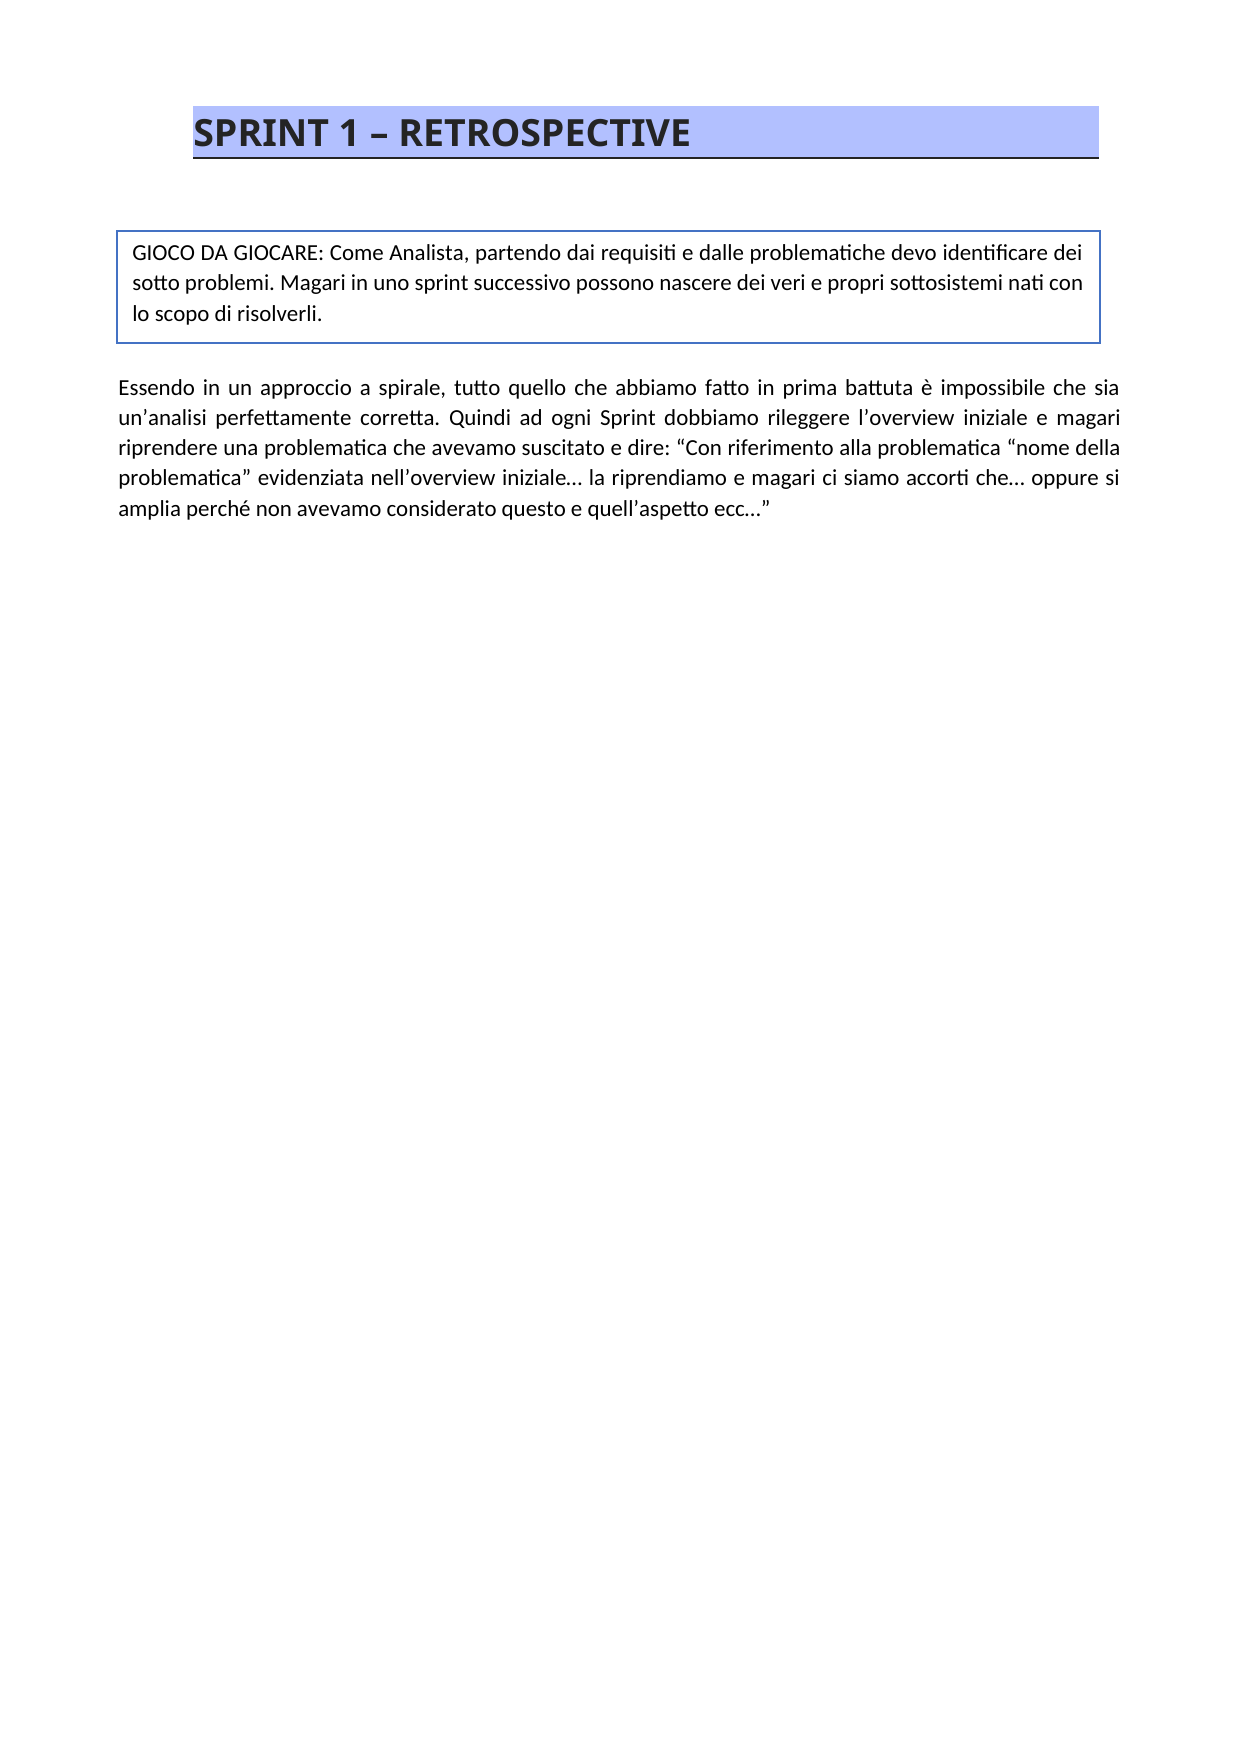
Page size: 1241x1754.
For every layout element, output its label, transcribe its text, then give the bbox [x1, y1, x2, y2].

text SPRINT 1 – RETROSPECTIVE [193, 106, 1099, 157]
text Essendo in un approccio a spirale, tutto quello che abbiamo fatto in prima battuta è impossibile che sia un’analisi perfettamente corretta. Quindi ad ogni Sprint dobbiamo rileggere l’overview iniziale e magari riprendere una problematica che avevamo suscitato e dire: “Con riferimento alla problematica “nome della problematica” evidenziata nell’overview iniziale… la riprendiamo e magari ci siamo accorti che… oppure si amplia perché non avevamo considerato questo e quell’aspetto ecc…” [118, 278, 1122, 522]
